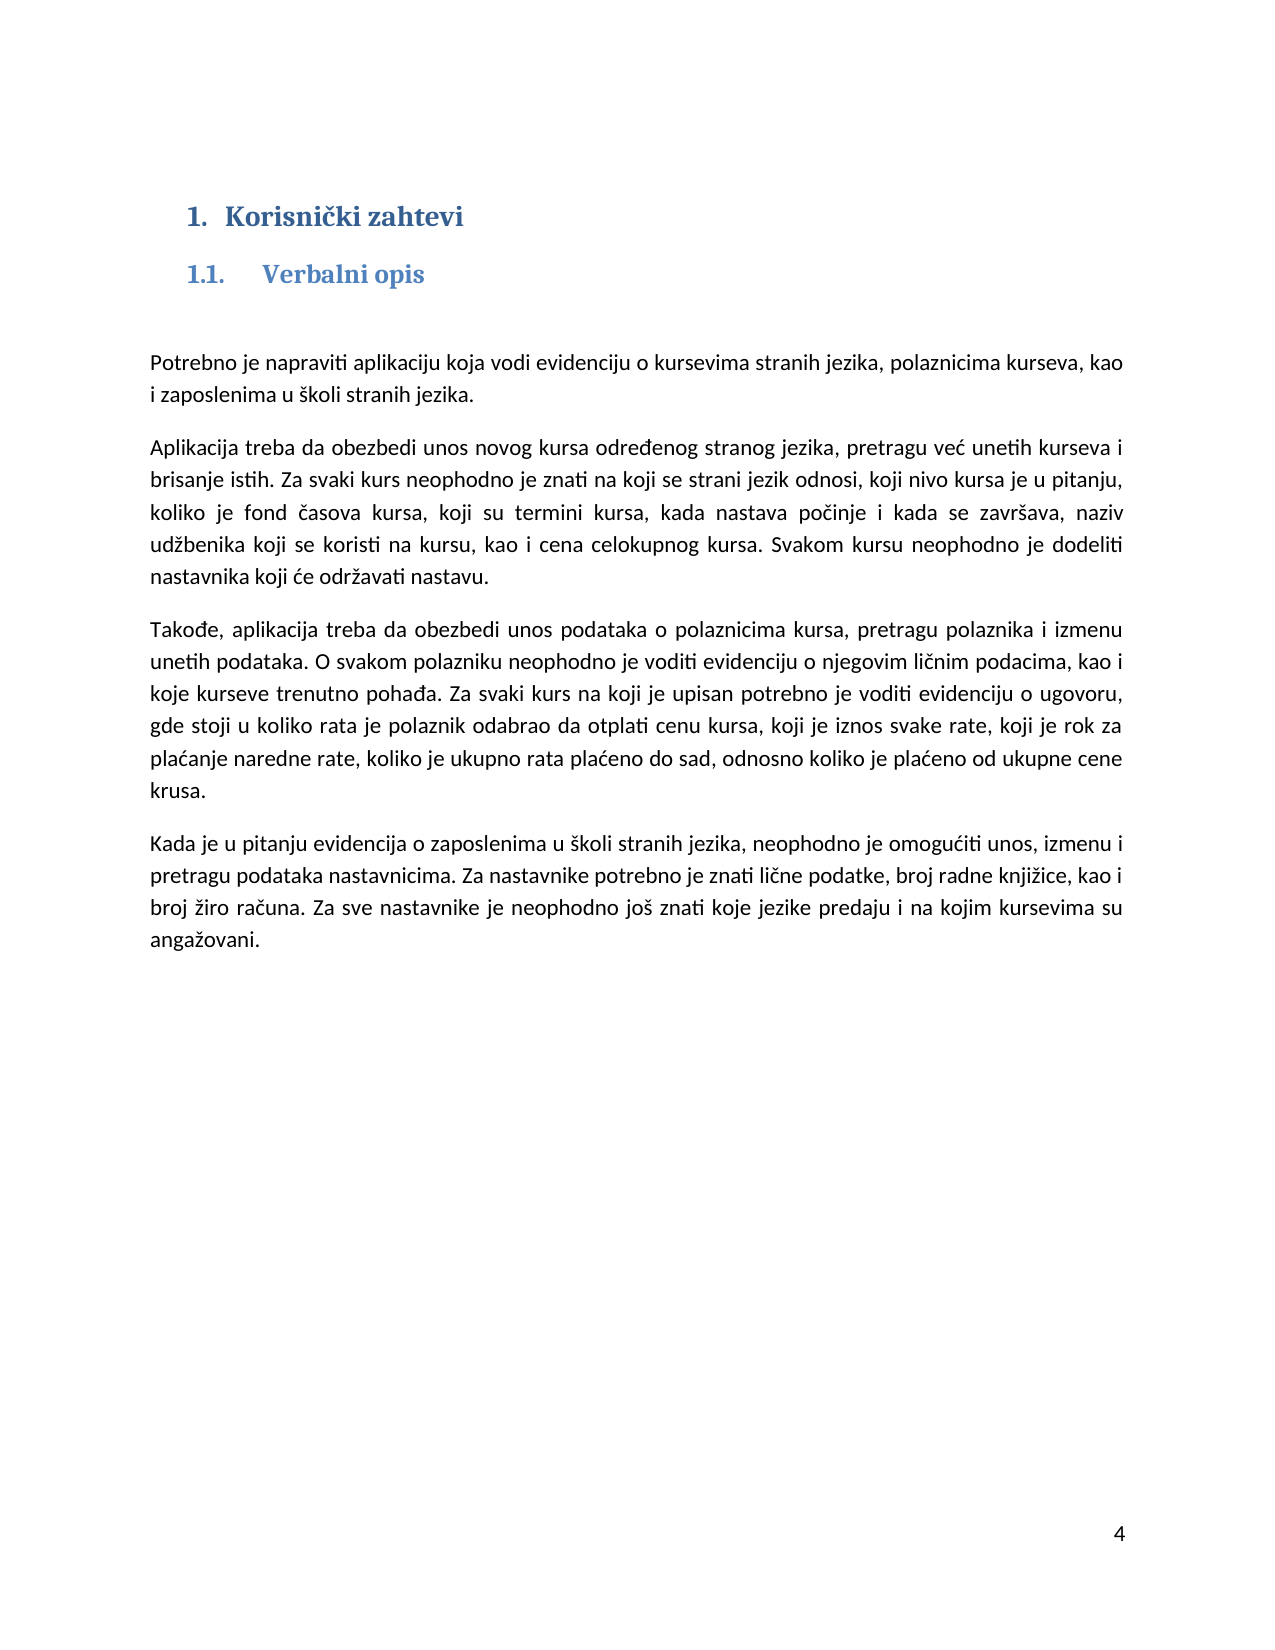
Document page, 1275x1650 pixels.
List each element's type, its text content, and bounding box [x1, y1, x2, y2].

text Takođe, aplikacija treba da obezbedi unos podataka o polaznicima kursa, pretragu polaznika i izmenu unetih podataka. O svakom polazniku neophodno je voditi evidenciju o njegovim ličnim podacima, kao i koje kurseve trenutno pohađa. Za svaki kurs na koji je upisan potrebno je voditi evidenciju o ugovoru, gde stoji u koliko rata je polaznik odabrao da otplati cenu kursa, koji je iznos svake rate, koji je rok za plaćanje naredne rate, koliko je ukupno rata plaćeno do sad, odnosno koliko je plaćeno od ukupne cene krusa. [150, 615, 1125, 804]
text Potrebno je napraviti aplikaciju koja vodi evidenciju o kursevima stranih jezika, polaznicima kurseva, kao i zaposlenima u školi stranih jezika. [150, 348, 1125, 408]
text Kada je u pitanju evidencija o zaposlenima u školi stranih jezika, neophodno je omogućiti unos, izmenu i pretragu podataka nastavnicima. Za nastavnike potrebno je znati lične podatke, broj radne knjižice, kao i broj žiro računa. Za sve nastavnike je neophodno još znati koje jezike predaju i na kojim kursevima su angažovani. [150, 829, 1125, 954]
subtitle Verbalni opis [187, 259, 1125, 291]
text Aplikacija treba da obezbedi unos novog kursa određenog stranog jezika, pretragu već unetih kurseva i brisanje istih. Za svaki kurs neophodno je znati na koji se strani jezik odnosi, koji nivo kursa je u pitanju, koliko je fond časova kursa, koji su termini kursa, kada nastava počinje i kada se završava, naziv udžbenika koji se koristi na kursu, kao i cena celokupnog kursa. Svakom kursu neophodno je dodeliti nastavnika koji će održavati nastavu. [150, 433, 1125, 590]
subtitle Korisnički zahtevi [187, 200, 1125, 233]
